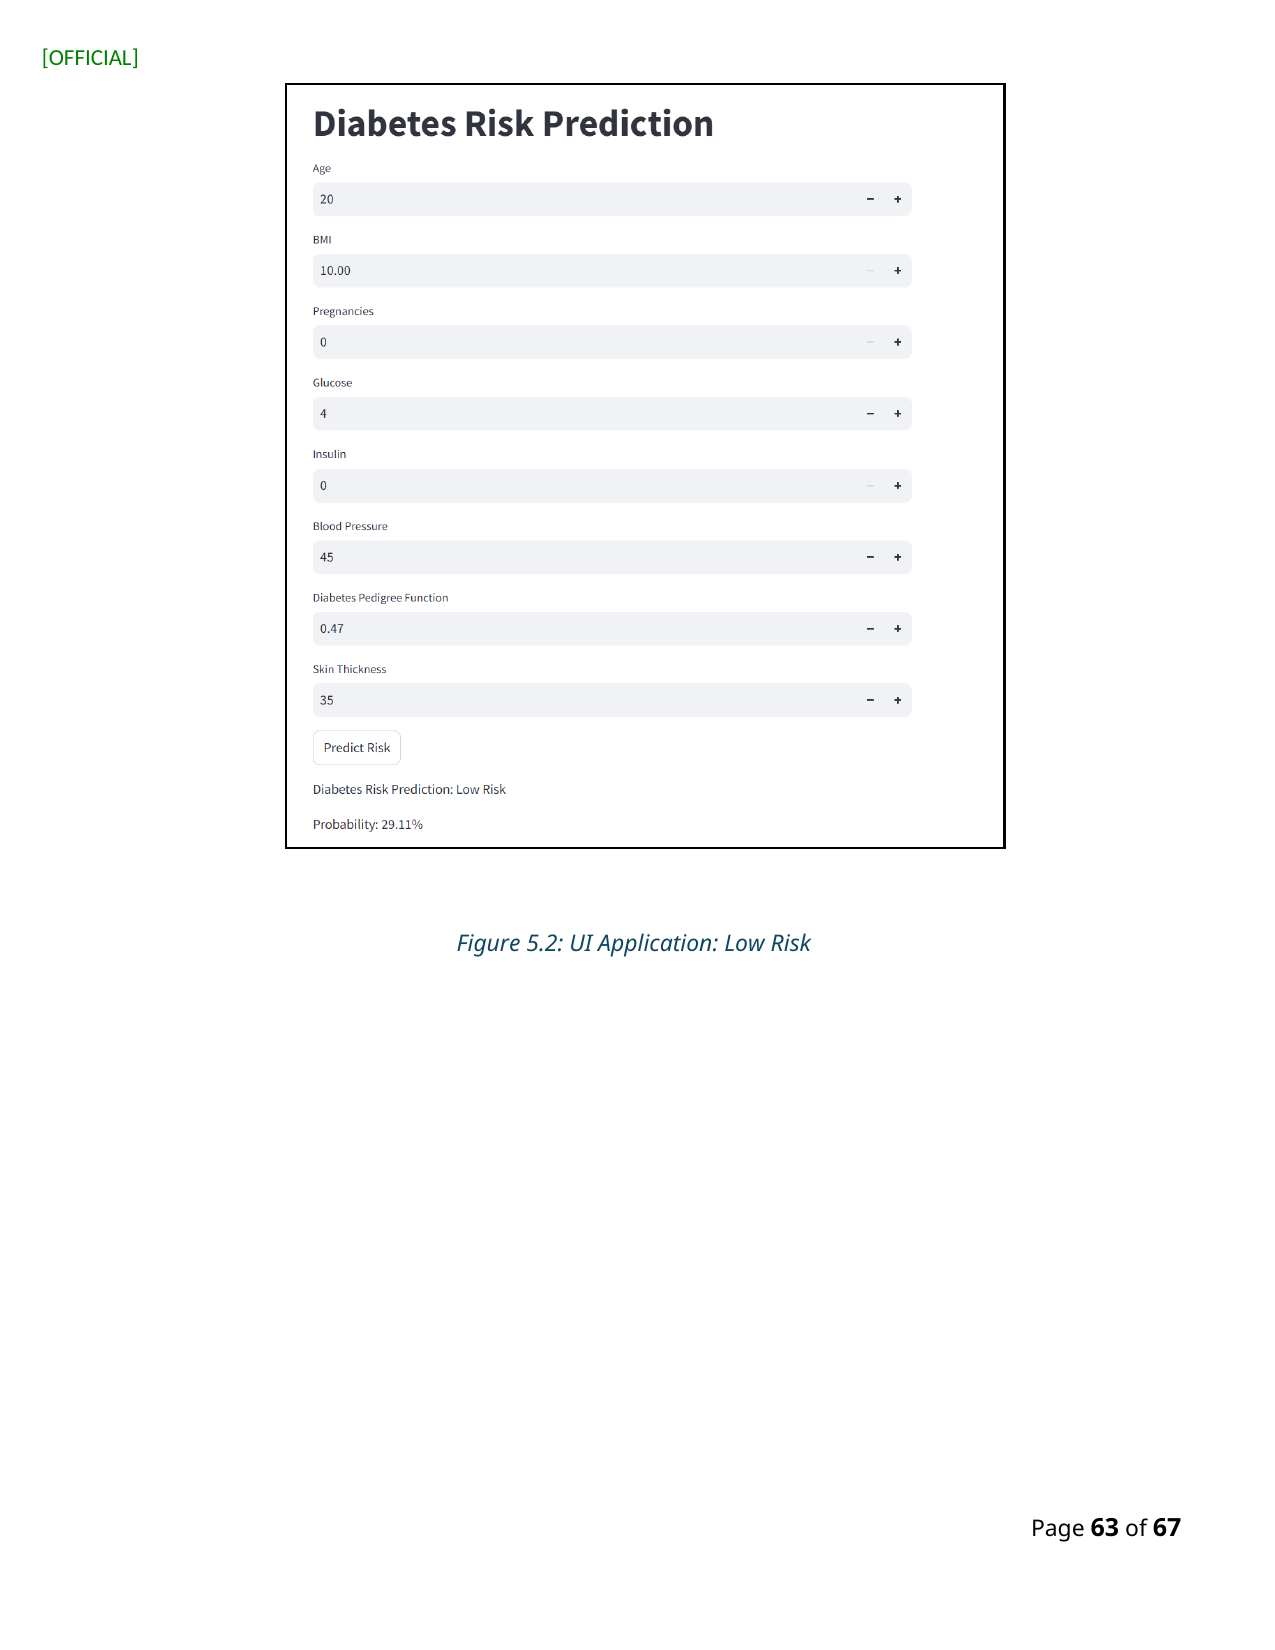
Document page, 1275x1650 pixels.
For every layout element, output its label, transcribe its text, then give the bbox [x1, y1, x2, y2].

picture [287, 85, 1003, 847]
subtitle Figure 5.2: UI Application: Low Risk [89, 927, 1181, 958]
